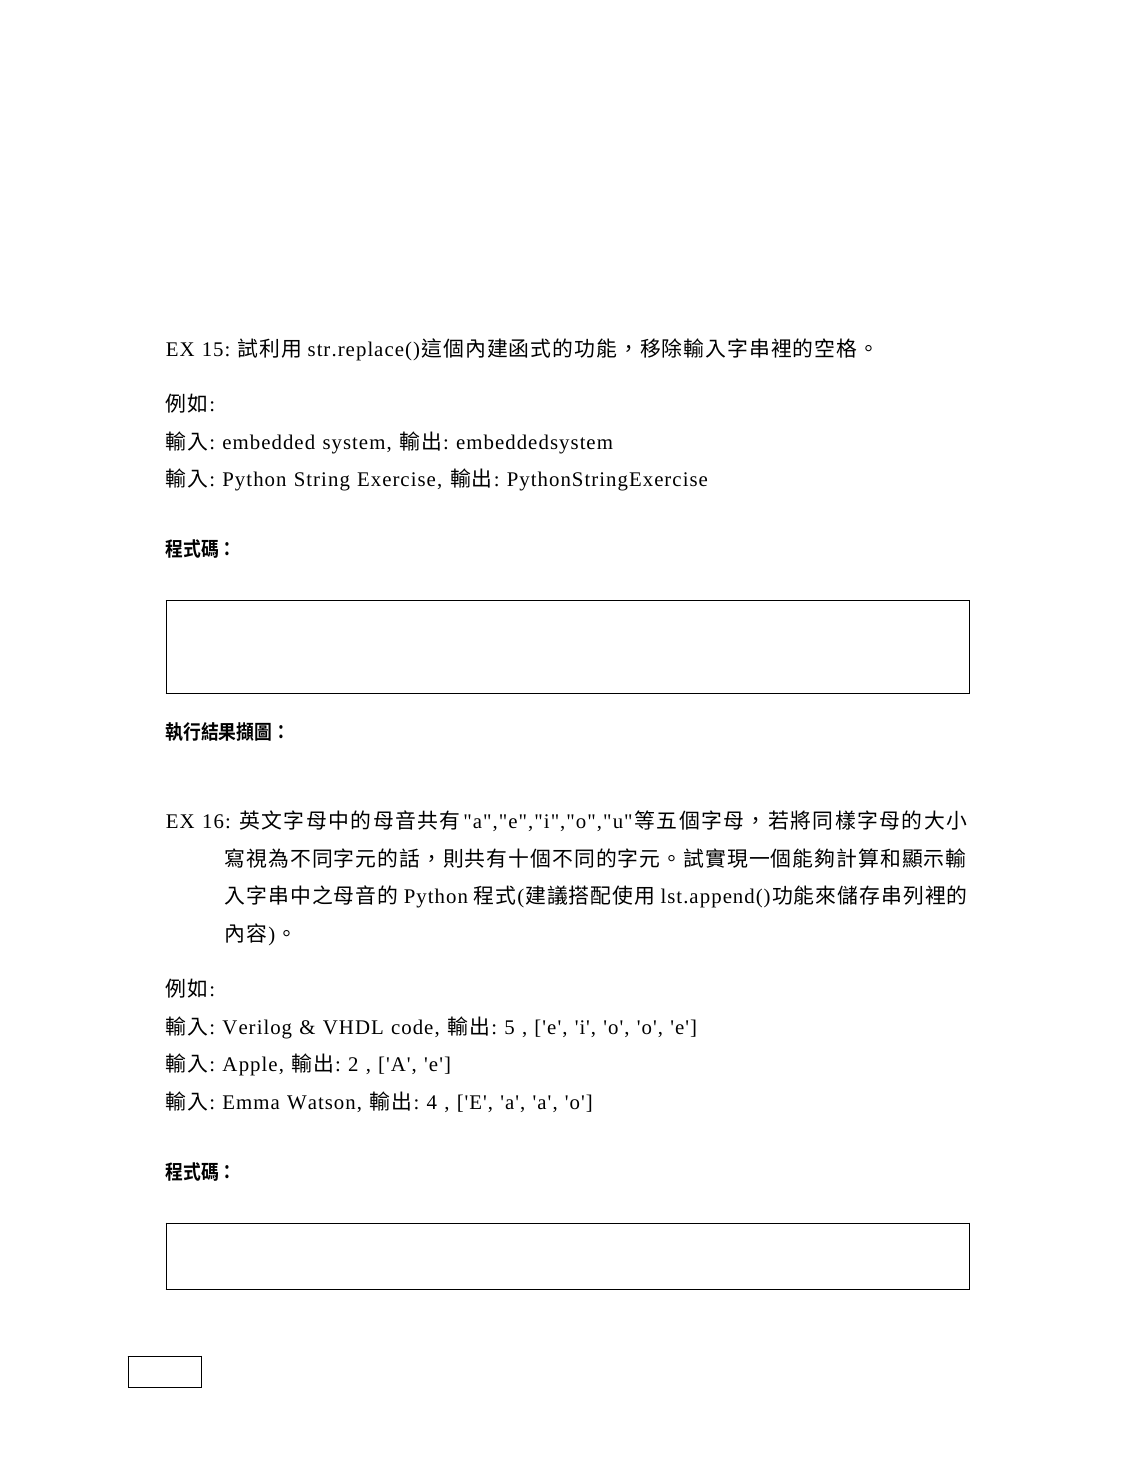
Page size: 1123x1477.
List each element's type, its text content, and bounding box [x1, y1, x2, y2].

table_header [167, 601, 969, 693]
text 例如: [165, 969, 969, 1006]
table_header [167, 1224, 969, 1289]
text 輸入: Verilog & VHDL code, 輸出: 5 , ['e', 'i', 'o', 'o', 'e'] [165, 1006, 969, 1044]
text 例如: [165, 384, 969, 421]
text 輸入: Emma Watson, 輸出: 4 , ['E', 'a', 'a', 'o'] [165, 1081, 969, 1119]
list 執行結果擷圖： [165, 716, 957, 745]
text 輸入: Apple, 輸出: 2 , ['A', 'e'] [165, 1044, 969, 1081]
text 輸入: Python String Exercise, 輸出: PythonStringExercise [165, 459, 969, 496]
text EX 15: 試利用str.replace()這個內建函式的功能，移除輸入字串裡的空格。 [166, 329, 969, 366]
list 程式碼： [165, 1156, 957, 1185]
list 程式碼： [165, 534, 957, 562]
text EX 16: 英文字母中的母音共有"a","e","i","o","u"等五個字母，若將同樣字母的大小寫視為不同字元的話，則共有十個不同的字元。試實現一個能夠計算和顯示輸入字串中之母音的Python程式(建議搭配使用lst.append()功能來儲存串列裡的內容)。 [166, 801, 969, 951]
text 輸入: embedded system, 輸出: embeddedsystem [165, 421, 969, 459]
